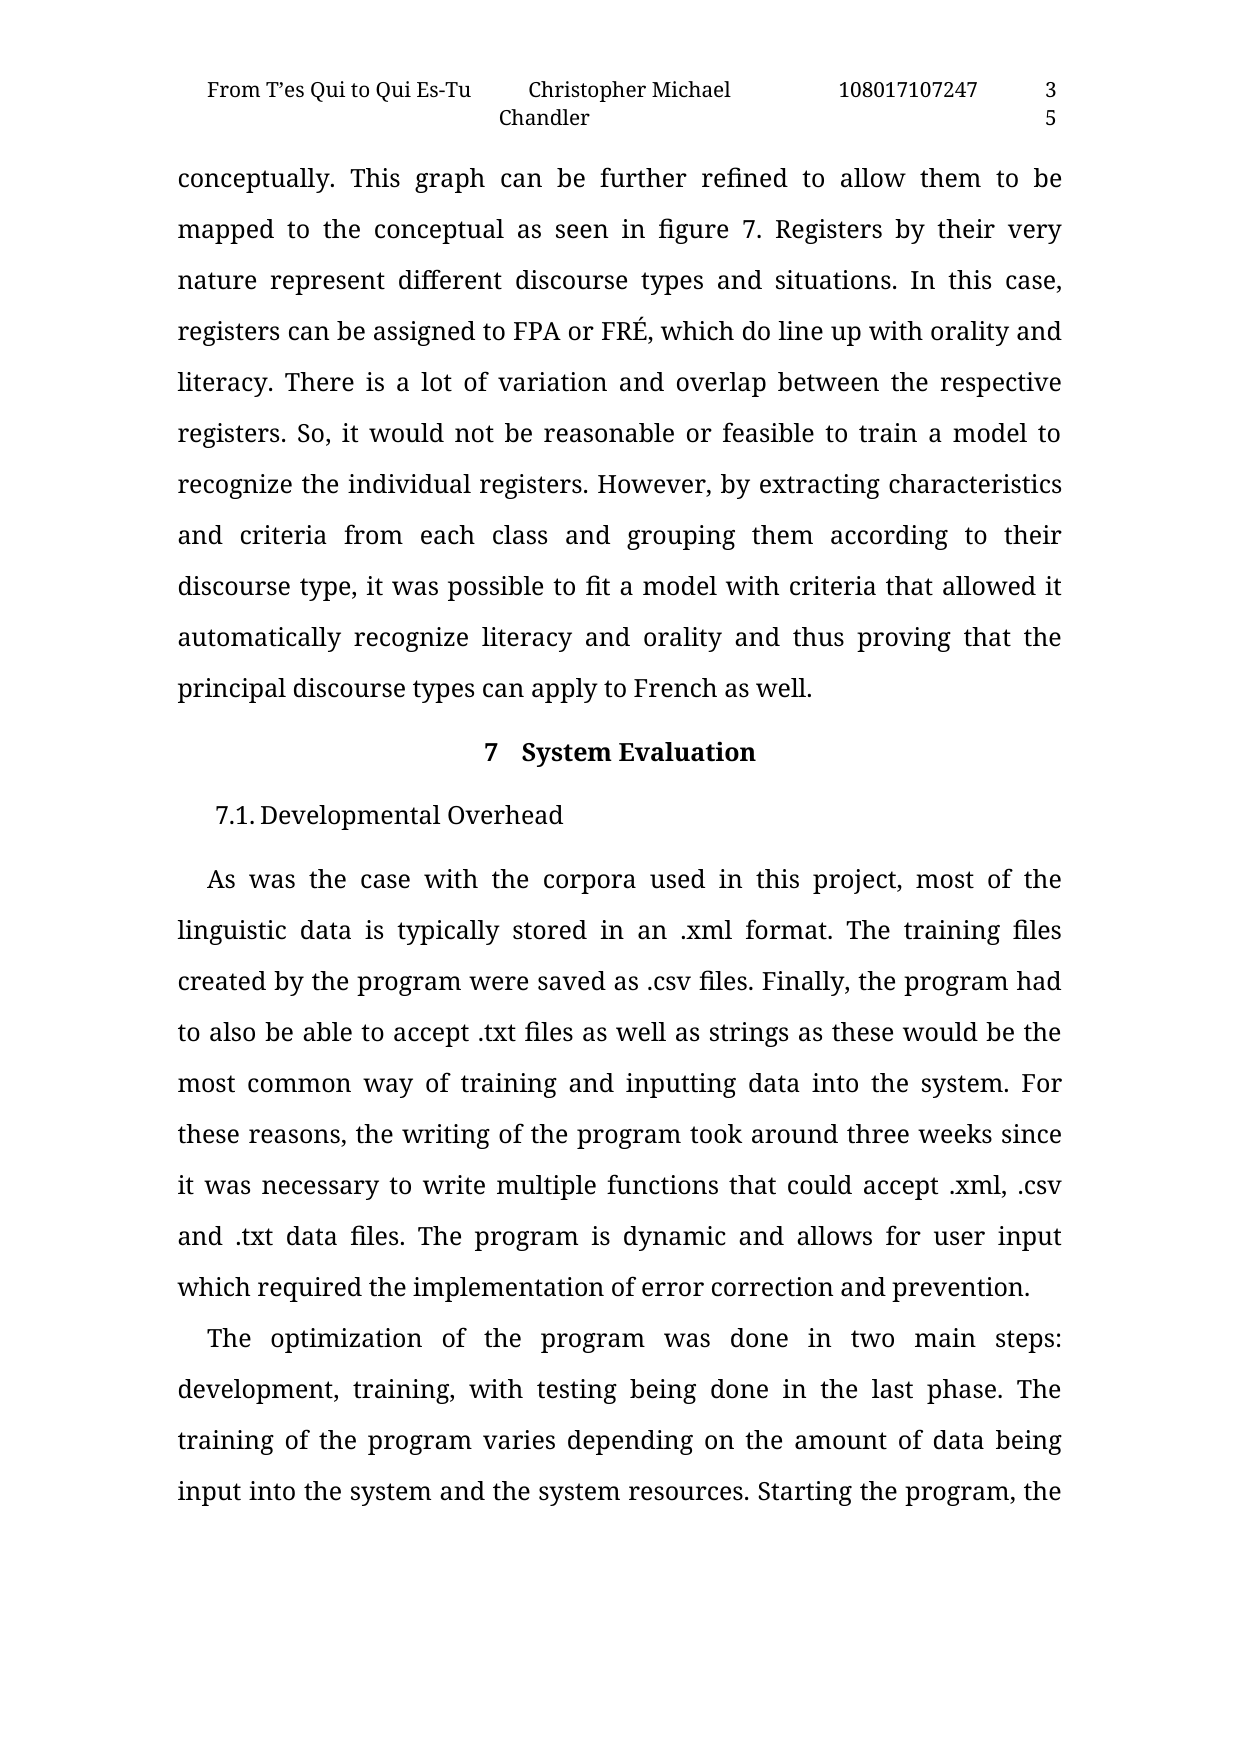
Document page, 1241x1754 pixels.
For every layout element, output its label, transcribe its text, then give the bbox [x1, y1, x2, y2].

subtitle Developmental Overhead [215, 798, 1063, 832]
text As was the case with the corpora used in this project, most of the linguistic data is typically stored in an .xml format. The training files created by the program were saved as .csv files. Finally, the program had to also be able to accept .txt files as well as strings as these would be the most common way of training and inputting data into the system. For these reasons, the writing of the program took around three weeks since it was necessary to write multiple functions that could accept .xml, .csv and .txt data files. The program is dynamic and allows for user input which required the implementation of error correction and prevention. [177, 861, 1063, 1304]
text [177, 1321, 1063, 1508]
subtitle System Evaluation [177, 734, 1063, 768]
